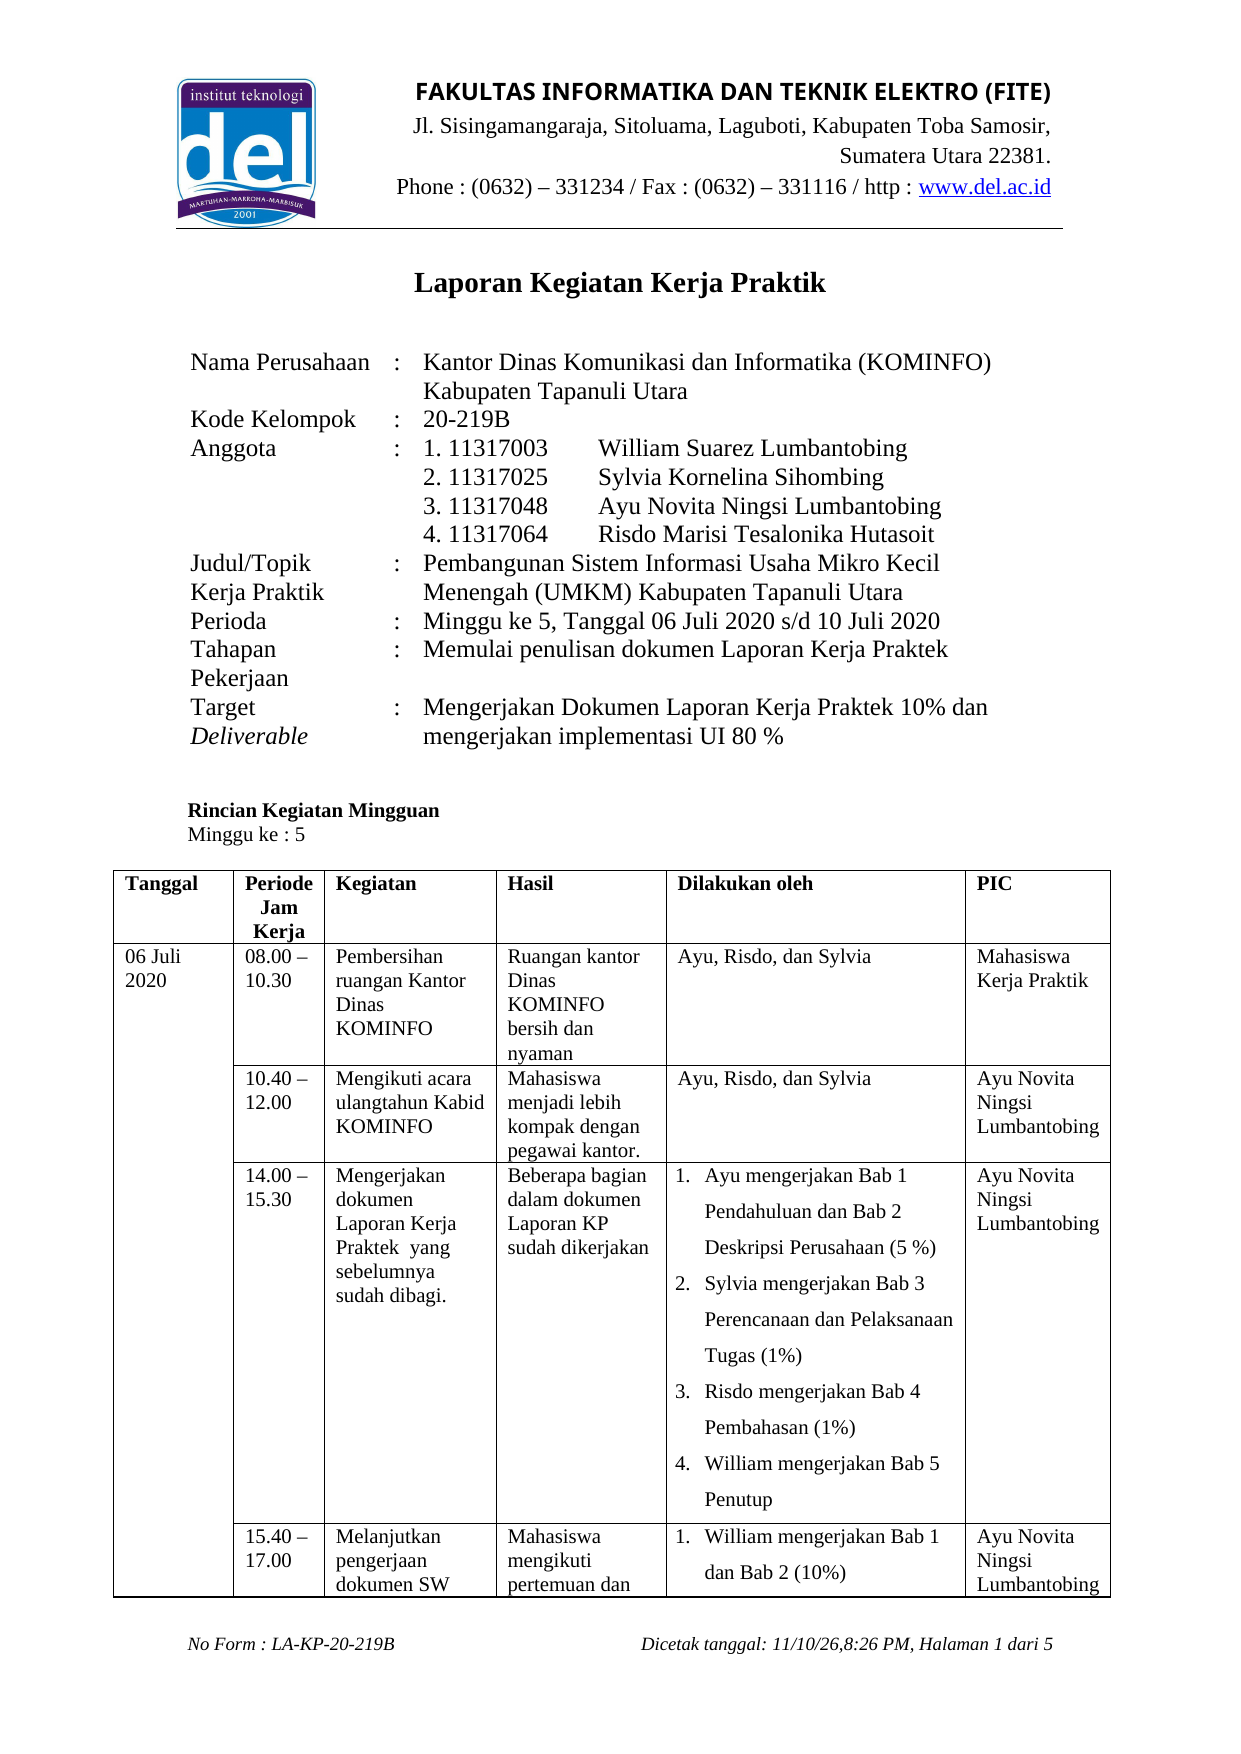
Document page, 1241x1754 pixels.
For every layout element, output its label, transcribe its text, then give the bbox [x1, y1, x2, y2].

table_cell Mengerjakan dokumen Laporan Kerja Praktek yang sebelumnya sudah dibagi. [325, 1163, 496, 1523]
table_cell 14.00 – 15.30 [234, 1163, 324, 1523]
table_cell Ayu Novita Ningsi Lumbantobing [966, 1524, 1110, 1596]
table_header Kegiatan [325, 871, 496, 943]
table_cell Target Deliverable [179, 692, 382, 749]
table_cell Anggota [179, 433, 382, 548]
table_cell 08.00 – 10.30 [234, 944, 324, 1064]
text Laporan Kegiatan Kerja Praktik [187, 265, 1053, 299]
table_cell Pembangunan Sistem Informasi Usaha Mikro Kecil Menengah (UMKM) Kabupaten Tapanuli Utara [412, 548, 1061, 606]
table_cell Judul/Topik Kerja Praktik [179, 548, 382, 606]
table_header Nama Perusahaan [179, 347, 382, 404]
table_cell 15.40 –17.00 [234, 1524, 324, 1596]
table_header Hasil [497, 871, 666, 943]
table_cell 06 Juli 2020 [114, 944, 233, 1596]
table_cell : [382, 433, 412, 548]
table_header Tanggal [114, 871, 233, 943]
table_cell Ayu Novita Ningsi Lumbantobing [966, 1066, 1110, 1162]
table_cell Mengikuti acara ulangtahun Kabid KOMINFO [325, 1066, 496, 1162]
table_cell Perioda [179, 606, 382, 634]
table_cell : [382, 692, 412, 749]
table_cell Mahasiswa mengikuti pertemuan dan menyelesaikan beberapa pekerjaan pembuatan survey layanan kesehatan publik [497, 1524, 666, 1596]
table_header Dilakukan oleh [667, 871, 965, 943]
table_cell : [382, 606, 412, 634]
table_cell Tahapan Pekerjaan [179, 635, 382, 692]
text Minggu ke : 5 [187, 822, 1053, 846]
table_cell : [382, 635, 412, 692]
table_header Periode Jam Kerja [234, 871, 324, 943]
table_cell Melanjutkan pengerjaan dokumen SW dan melakukan pertemuan dinas KOMINFO dan dinas Kesehatan [325, 1524, 496, 1596]
table_cell Memulai penulisan dokumen Laporan Kerja Praktek [412, 635, 1061, 692]
table_cell Mahasiswa menjadi lebih kompak dengan pegawai kantor. [497, 1066, 666, 1162]
table_header PIC [966, 871, 1110, 943]
table_cell Minggu ke 5, Tanggal 06 Juli 2020 s/d 10 Juli 2020 [412, 606, 1061, 634]
table_cell Ayu mengerjakan Bab 1 Pendahuluan dan Bab 2 Deskripsi Perusahaan (5 %) Sylvia mengerjakan Bab 3 Perencanaan dan Pelaksanaan Tugas (1%) Risdo mengerjakan Bab 4 Pembahasan (1%) William mengerjakan Bab 5 Penutup [667, 1163, 965, 1523]
table_header Kantor Dinas Komunikasi dan Informatika (KOMINFO) Kabupaten Tapanuli Utara [412, 347, 1061, 404]
table_cell Ruangan kantor Dinas KOMINFO bersih dan nyaman [497, 944, 666, 1064]
table_header : [382, 347, 412, 404]
subtitle Rincian Kegiatan Mingguan [187, 798, 1053, 822]
table_cell Beberapa bagian dalam dokumen Laporan KP sudah dikerjakan [497, 1163, 666, 1523]
table_cell Ayu, Risdo, dan Sylvia [667, 1066, 965, 1162]
table_cell : [382, 548, 412, 606]
table_cell Mahasiswa Kerja Praktik [966, 944, 1110, 1064]
table_cell Mengerjakan Dokumen Laporan Kerja Praktek 10% dan mengerjakan implementasi UI 80 % [412, 692, 1061, 749]
table_cell Kode Kelompok [179, 405, 382, 433]
table_cell Pembersihan ruangan Kantor Dinas KOMINFO [325, 944, 496, 1064]
table_cell Ayu, Risdo, dan Sylvia [667, 944, 965, 1064]
table_cell : [382, 405, 412, 433]
table_cell 20-219B [412, 405, 1061, 433]
table_cell 10.40 – 12.00 [234, 1066, 324, 1162]
table_cell Ayu Novita Ningsi Lumbantobing [966, 1163, 1110, 1523]
table_cell 1. 11317003 William Suarez Lumbantobing 2. 11317025 Sylvia Kornelina Sihombing 3. 11317048 Ayu Novita Ningsi Lumbantobing 4. 11317064 Risdo Marisi Tesalonika Hutasoit [412, 433, 1061, 548]
